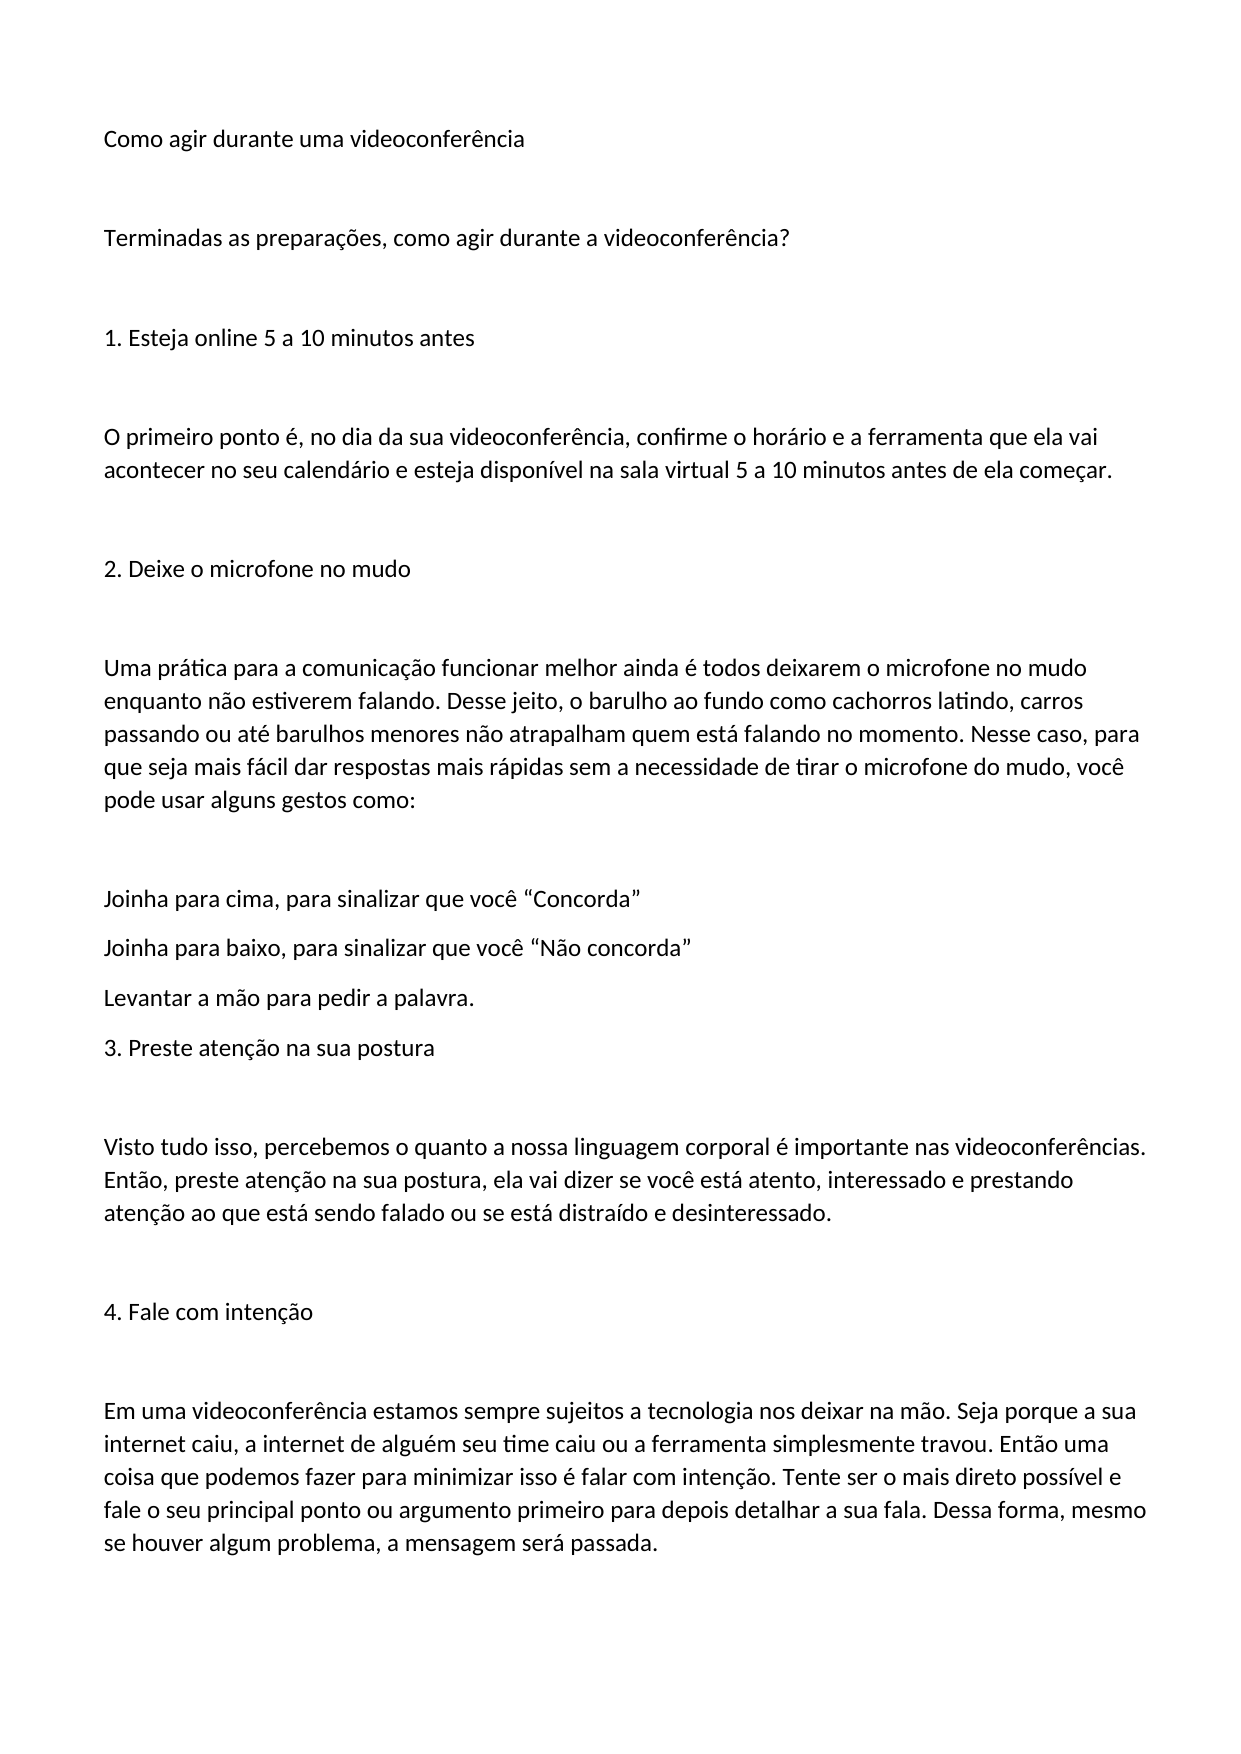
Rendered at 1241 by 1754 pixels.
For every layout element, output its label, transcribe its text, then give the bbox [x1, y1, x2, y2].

text 1. Esteja online 5 a 10 minutos antes [103, 322, 1152, 352]
text 4. Fale com intenção [103, 1296, 1152, 1326]
text Visto tudo isso, percebemos o quanto a nossa linguagem corporal é importante nas videoconferências. Então, preste atenção na sua postura, ela vai dizer se você está atento, interessado e prestando atenção ao que está sendo falado ou se está distraído e desinteressado. [103, 1131, 1152, 1227]
text Joinha para cima, para sinalizar que você “Concorda” [103, 883, 1152, 913]
text Joinha para baixo, para sinalizar que você “Não concorda” [103, 933, 1152, 963]
text Uma prática para a comunicação funcionar melhor ainda é todos deixarem o microfone no mudo enquanto não estiverem falando. Desse jeito, o barulho ao fundo como cachorros latindo, carros passando ou até barulhos menores não atrapalham quem está falando no momento. Nesse caso, para que seja mais fácil dar respostas mais rápidas sem a necessidade de tirar o microfone do mudo, você pode usar alguns gestos como: [103, 652, 1152, 814]
text Em uma videoconferência estamos sempre sujeitos a tecnologia nos deixar na mão. Seja porque a sua internet caiu, a internet de alguém seu time caiu ou a ferramenta simplesmente travou. Então uma coisa que podemos fazer para minimizar isso é falar com intenção. Tente ser o mais direto possível e fale o seu principal ponto ou argumento primeiro para depois detalhar a sua fala. Dessa forma, mesmo se houver algum problema, a mensagem será passada. [103, 1395, 1152, 1557]
text Levantar a mão para pedir a palavra. [103, 982, 1152, 1013]
text 2. Deixe o microfone no mudo [103, 553, 1152, 583]
text Terminadas as preparações, como agir durante a videoconferência? [103, 223, 1152, 253]
text O primeiro ponto é, no dia da sua videoconferência, confirme o horário e a ferramenta que ela vai acontecer no seu calendário e esteja disponível na sala virtual 5 a 10 minutos antes de ela começar. [103, 421, 1152, 484]
text Como agir durante uma videoconferência [103, 123, 1152, 154]
text 3. Preste atenção na sua postura [103, 1032, 1152, 1062]
